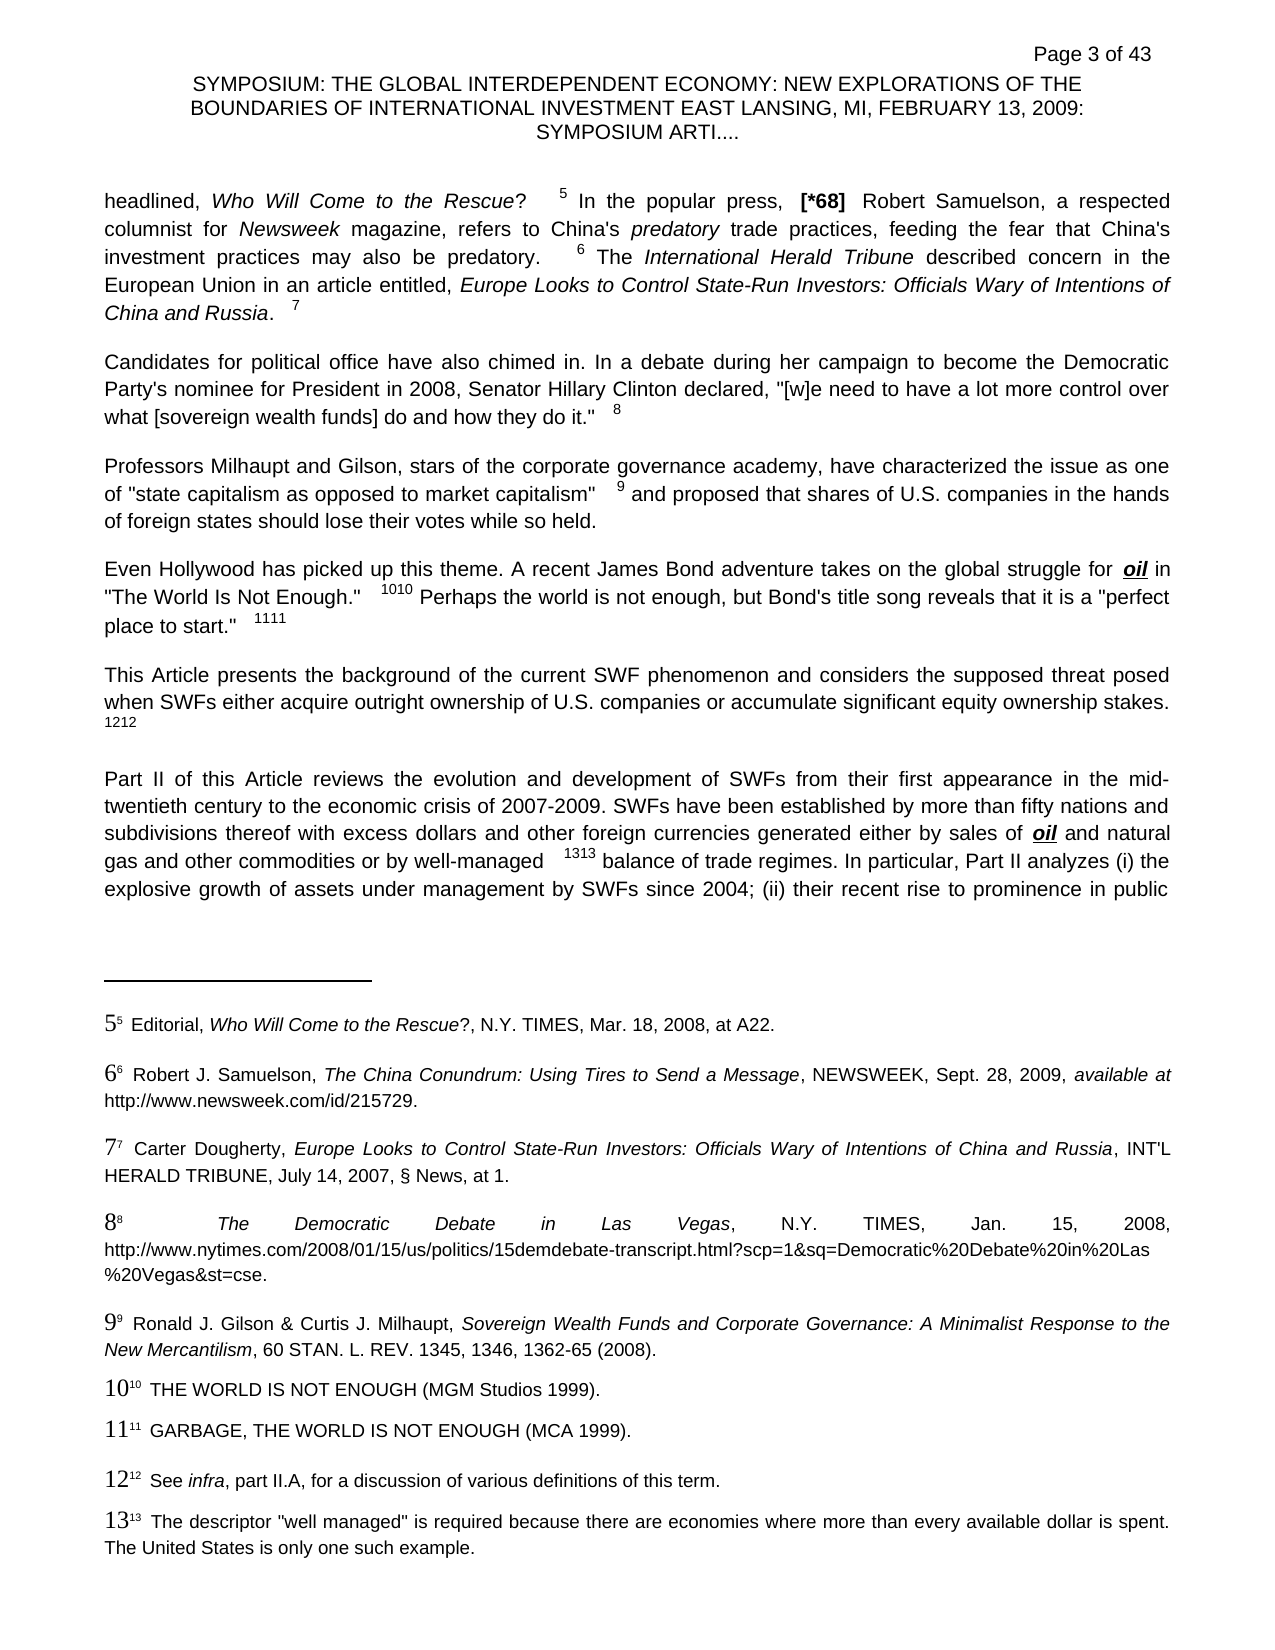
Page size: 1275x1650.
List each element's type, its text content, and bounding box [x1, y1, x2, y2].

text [104, 185, 1171, 326]
text Even Hollywood has picked up this theme. A recent James Bond adventure takes on the global struggle for oil in "The World Is Not Enough." 10 Perhaps the world is not enough, but Bond's title song reveals that it is a "perfect place to start." 11 [104, 554, 1171, 639]
text This Article presents the background of the current SWF phenomenon and considers the supposed threat posed when SWFs either acquire outright ownership of U.S. companies or accumulate significant equity ownership stakes. 12 [104, 659, 1171, 742]
text Part II of this Article reviews the evolution and development of SWFs from their first appearance in the mid-twentieth century to the economic crisis of 2007-2009. SWFs have been established by more than fifty nations and subdivisions thereof with excess dollars and other foreign currencies generated either by sales of oil and natural gas and other commodities or by well-managed 13 balance of trade regimes. In particular, Part II analyzes (i) the explosive growth of assets under management by SWFs since 2004; (ii) their recent rise to prominence in public political debate; and (iii) the outsized investments in major financial institutions that [*69] were once referred to as the "commanding heights" 14 of the economy, as an important example of the role SWFs will have in the future. [104, 763, 1171, 900]
text Candidates for political office have also chimed in. In a debate during her campaign to become the Democratic Party's nominee for President in 2008, Senator Hillary Clinton declared, "[w]e need to have a lot more control over what [sovereign wealth funds] do and how they do it." 8 [104, 347, 1171, 429]
text Professors Milhaupt and Gilson, stars of the corporate governance academy, have characterized the issue as one of "state capitalism as opposed to market capitalism" 9 and proposed that shares of U.S. companies in the hands of foreign states should lose their votes while so held. [104, 450, 1171, 533]
